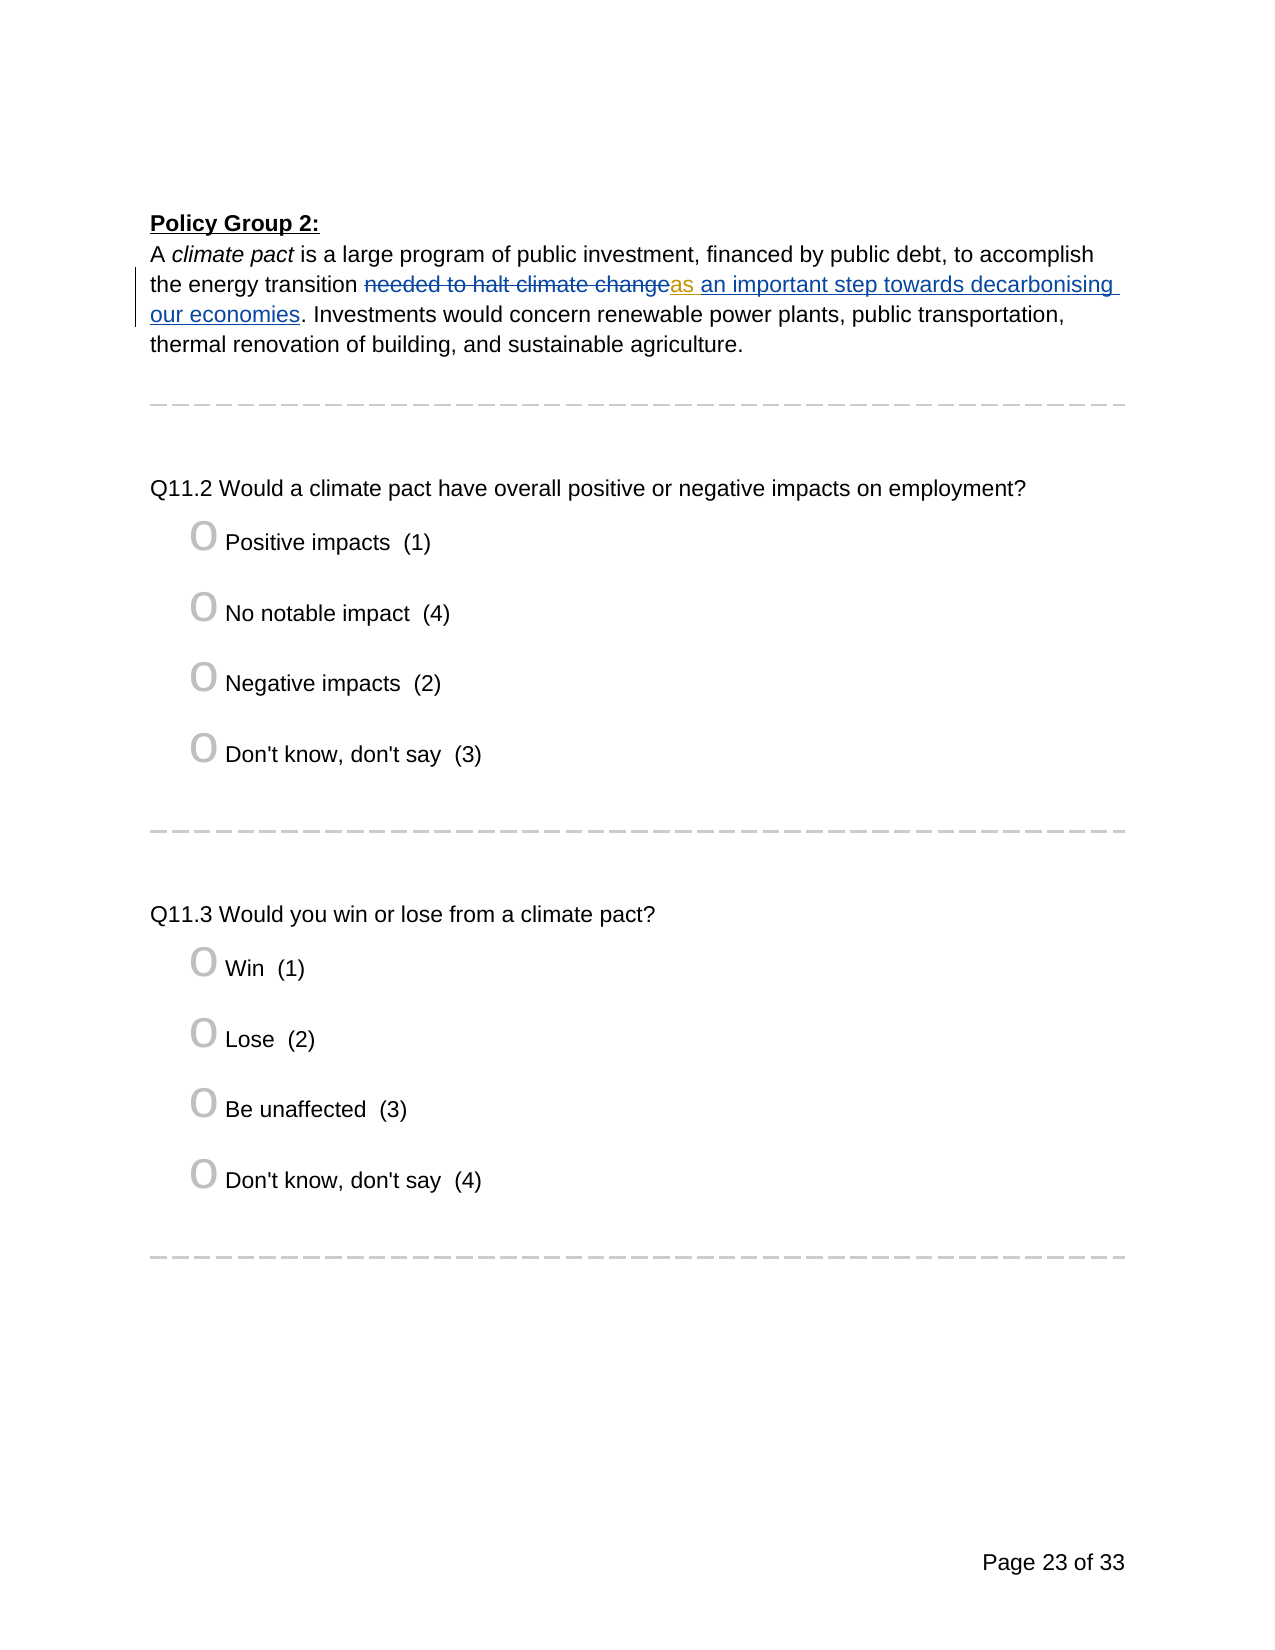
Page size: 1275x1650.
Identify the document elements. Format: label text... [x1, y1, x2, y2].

list Don't know, don't say (4) [187, 1143, 1125, 1204]
list Don't know, don't say (3) [187, 717, 1125, 778]
text Policy Group 2: [150, 210, 1125, 237]
list Positive impacts (1) [187, 506, 1125, 567]
text A climate pact is a large program of public investment, financed by public debt, to accomplish the energy transition . Investments would concern renewable power plants, public transportation, thermal renovation of building, and sustainable agriculture. [150, 241, 1125, 358]
list No notable impact (4) [187, 576, 1125, 637]
text Q11.3 Would you win or lose from a climate pact? [150, 901, 1125, 928]
list Win (1) [187, 932, 1125, 993]
list Negative impacts (2) [187, 647, 1125, 708]
list Lose (2) [187, 1002, 1125, 1063]
list Be unaffected (3) [187, 1073, 1125, 1134]
text Q11.2 Would a climate pact have overall positive or negative impacts on employment? [150, 475, 1125, 502]
